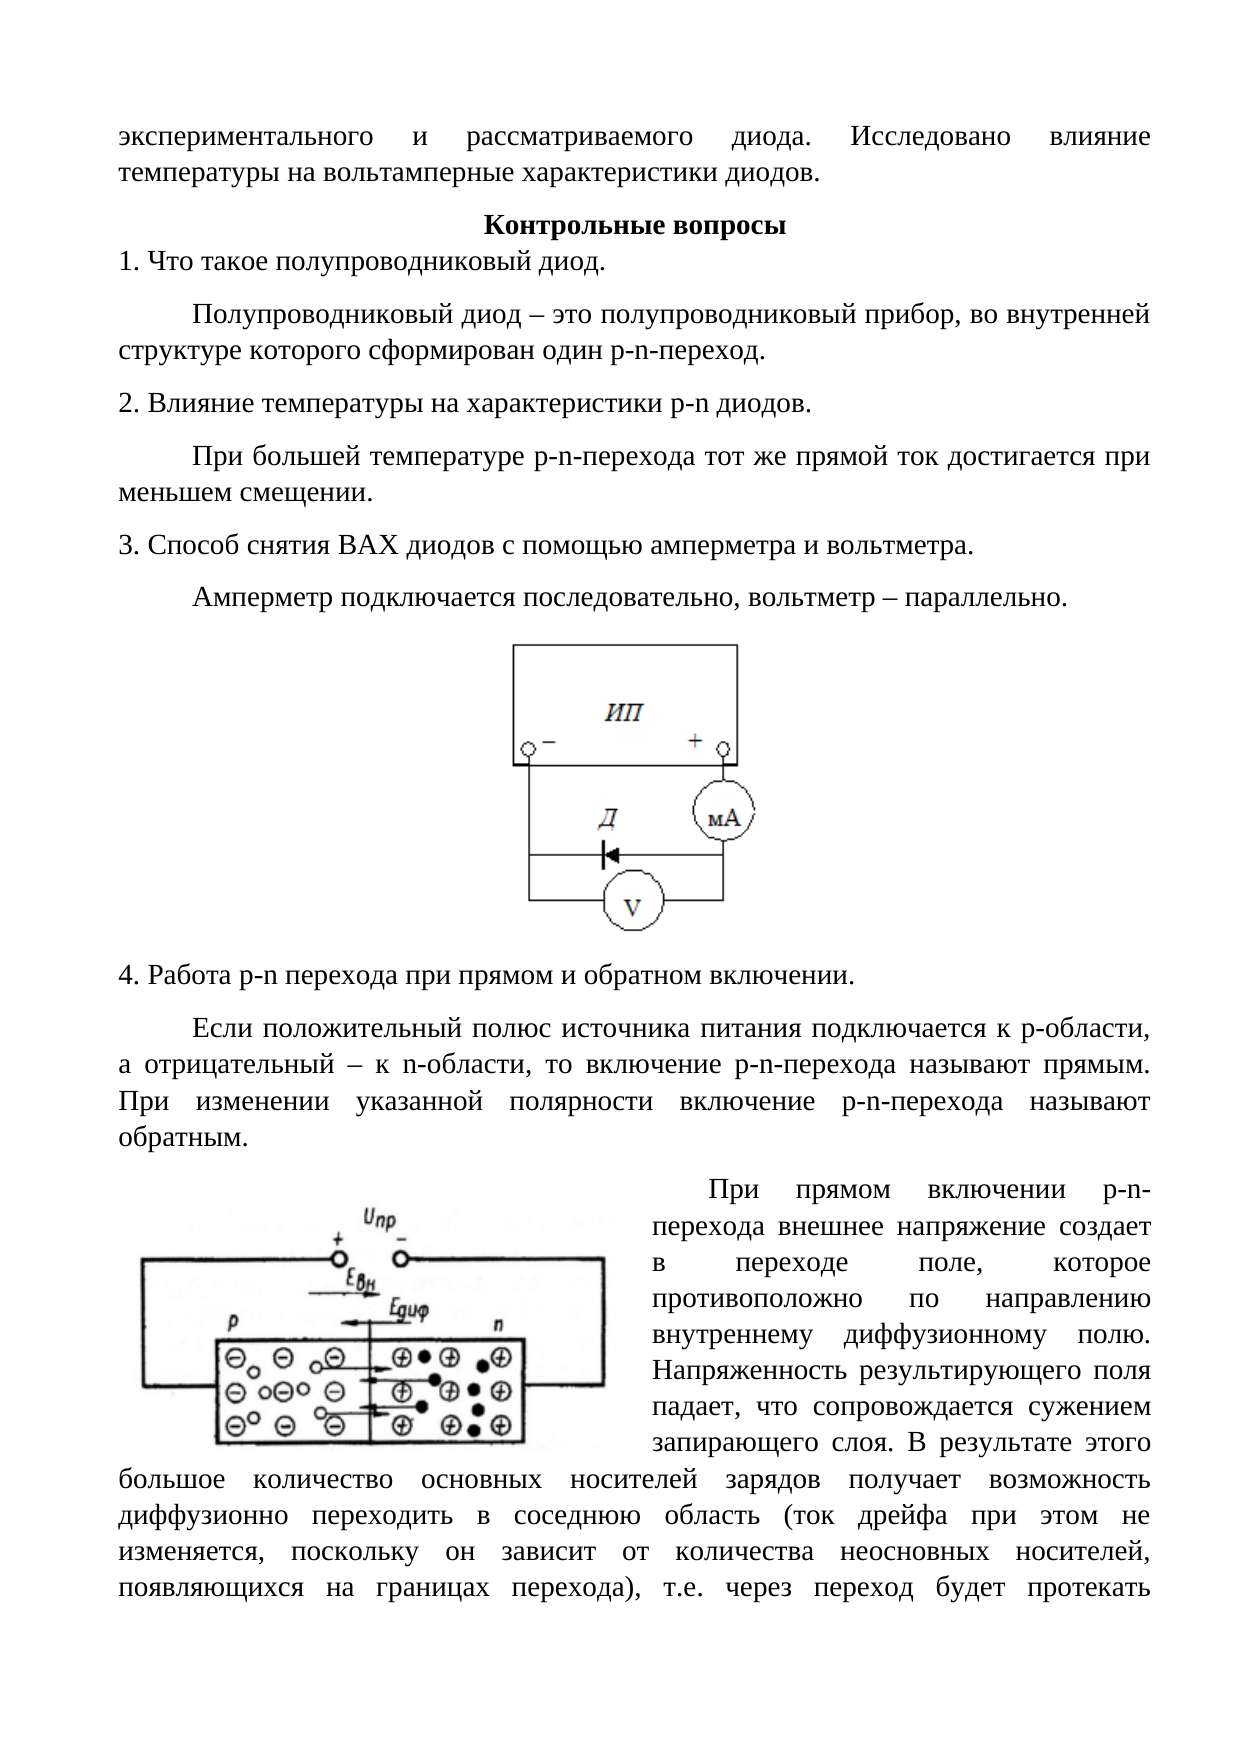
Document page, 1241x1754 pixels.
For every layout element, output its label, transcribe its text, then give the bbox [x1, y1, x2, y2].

picture [117, 1197, 634, 1459]
text 1. Что такое полупроводниковый диод. [118, 243, 1152, 277]
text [118, 1172, 1152, 1603]
text Контрольные вопросы [118, 207, 1152, 241]
text Если положительный полюс источника питания подключается к p-области, а отрицательный – к n-области, то включение p-n-перехода называют прямым. При изменении указанной полярности включение p-n-перехода называют обратным. [118, 1010, 1152, 1152]
text 3. Способ снятия ВАХ диодов с помощью амперметра и вольтметра. [118, 527, 1152, 560]
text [118, 118, 1152, 188]
text Амперметр подключается последовательно, вольтметр – параллельно. [118, 579, 1152, 613]
text При большей температуре p-n-перехода тот же прямой ток достигается при меньшем смещении. [118, 438, 1152, 507]
text 4. Работа p-n перехода при прямом и обратном включении. [118, 957, 1152, 991]
text Полупроводниковый диод – это полупроводниковый прибор, во внутренней структуре которого сформирован один p-n-переход. [118, 296, 1152, 366]
picture [502, 632, 768, 939]
text 2. Влияние температуры на характеристики p-n диодов. [118, 385, 1152, 418]
